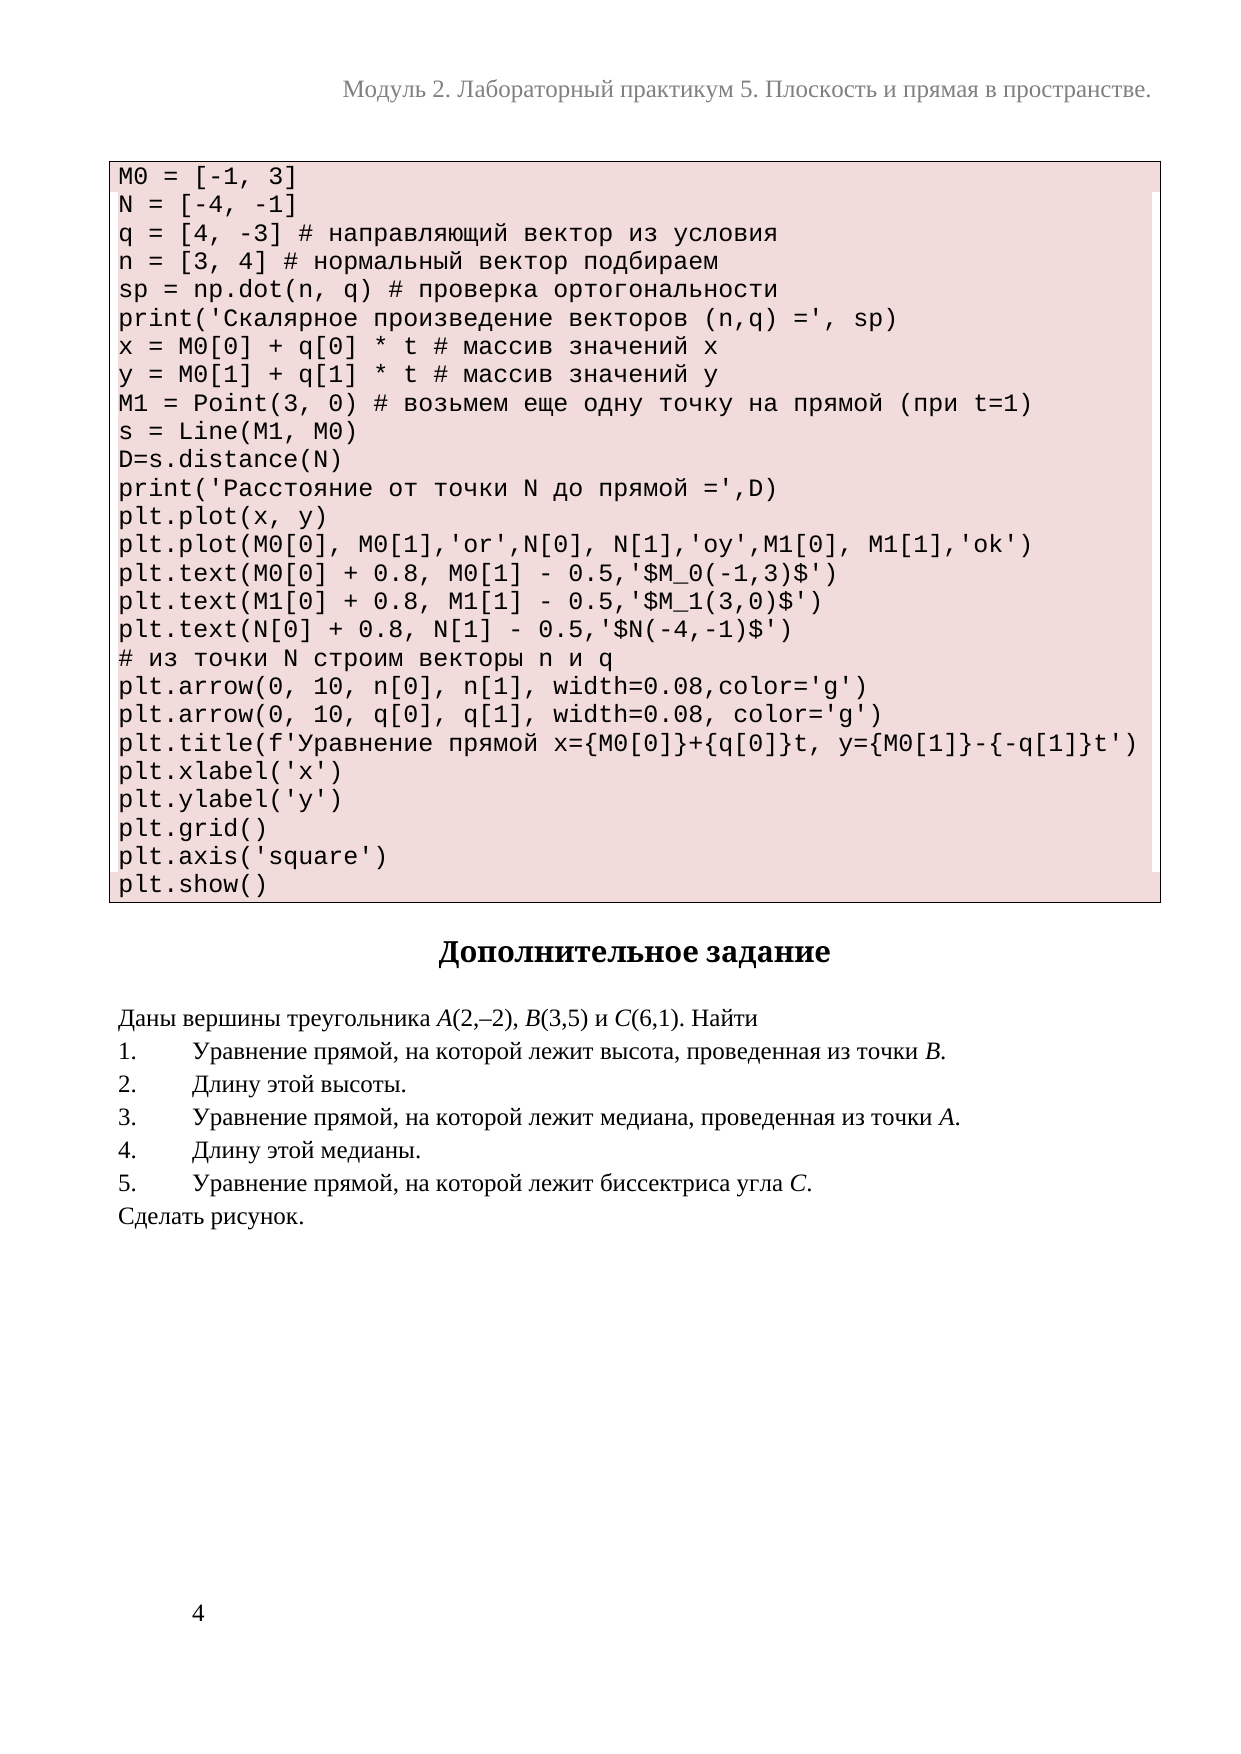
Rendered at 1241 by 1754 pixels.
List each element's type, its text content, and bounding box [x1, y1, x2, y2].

text x = M0[0] + q[0] * t # массив значений х [118, 334, 1152, 362]
text plt.axis('square') [118, 844, 1152, 869]
text # из точки N строим векторы n и q [118, 645, 1152, 674]
text Даны вершины треугольника А(2,–2), В(3,5) и С(6,1). Найти [118, 1003, 1152, 1032]
list Уравнение прямой, на которой лежит медиана, проведенная из точки А. [118, 1102, 1152, 1131]
text plt.plot(M0[0], M0[1],'or',N[0], N[1],'oy',M1[0], M1[1],'ok') [118, 532, 1152, 560]
text print('Скалярное произведение векторов (n,q) =', sp) [118, 305, 1152, 334]
text s = Line(M1, M0) [118, 419, 1152, 447]
list Длину этой медианы. [118, 1135, 1152, 1164]
text y = M0[1] + q[1] * t # массив значений у [118, 362, 1152, 390]
text N = [-4, -1] [118, 192, 1152, 220]
list Уравнение прямой, на которой лежит высота, проведенная из точки В. [118, 1036, 1152, 1065]
text plt.arrow(0, 10, q[0], q[1], width=0.08, color='g') [118, 702, 1152, 730]
text sp = np.dot(n, q) # проверка ортогональности [118, 277, 1152, 305]
text n = [3, 4] # нормальный вектор подбираем [118, 249, 1152, 277]
text plt.arrow(0, 10, n[0], n[1], width=0.08,color='g') [118, 674, 1152, 702]
text plt.text(M0[0] + 0.8, M0[1] - 0.5,'$M_0(-1,3)$') [118, 560, 1152, 589]
text plt.xlabel('x') [118, 759, 1152, 787]
text plt.text(M1[0] + 0.8, M1[1] - 0.5,'$M_1(3,0)$') [118, 589, 1152, 617]
list Длину этой высоты. [118, 1069, 1152, 1098]
text M1 = Point(3, 0) # возьмем еще одну точку на прямой (при t=1) [118, 390, 1152, 419]
text Сделать рисунок. [118, 1201, 1152, 1230]
text plt.ylabel('y') [118, 787, 1152, 815]
text D=s.distance(N) [118, 447, 1152, 475]
text print('Расстояние от точки N до прямой =',D) [118, 475, 1152, 504]
text Дополнительное задание [118, 937, 1152, 970]
text plt.title(f'Уравнение прямой x={M0[0]}+{q[0]}t, y={M0[1]}-{-q[1]}t') [118, 730, 1152, 759]
text plt.grid() [118, 815, 1152, 844]
text q = [4, -3] # направляющий вектор из условия [118, 220, 1152, 249]
text M0 = [-1, 3] [110, 162, 1160, 192]
text plt.plot(x, y) [118, 504, 1152, 532]
list Уравнение прямой, на которой лежит биссектриса угла С. [118, 1168, 1152, 1197]
text plt.show() [110, 869, 1160, 902]
text plt.text(N[0] + 0.8, N[1] - 0.5,'$N(-4,-1)$') [118, 617, 1152, 645]
